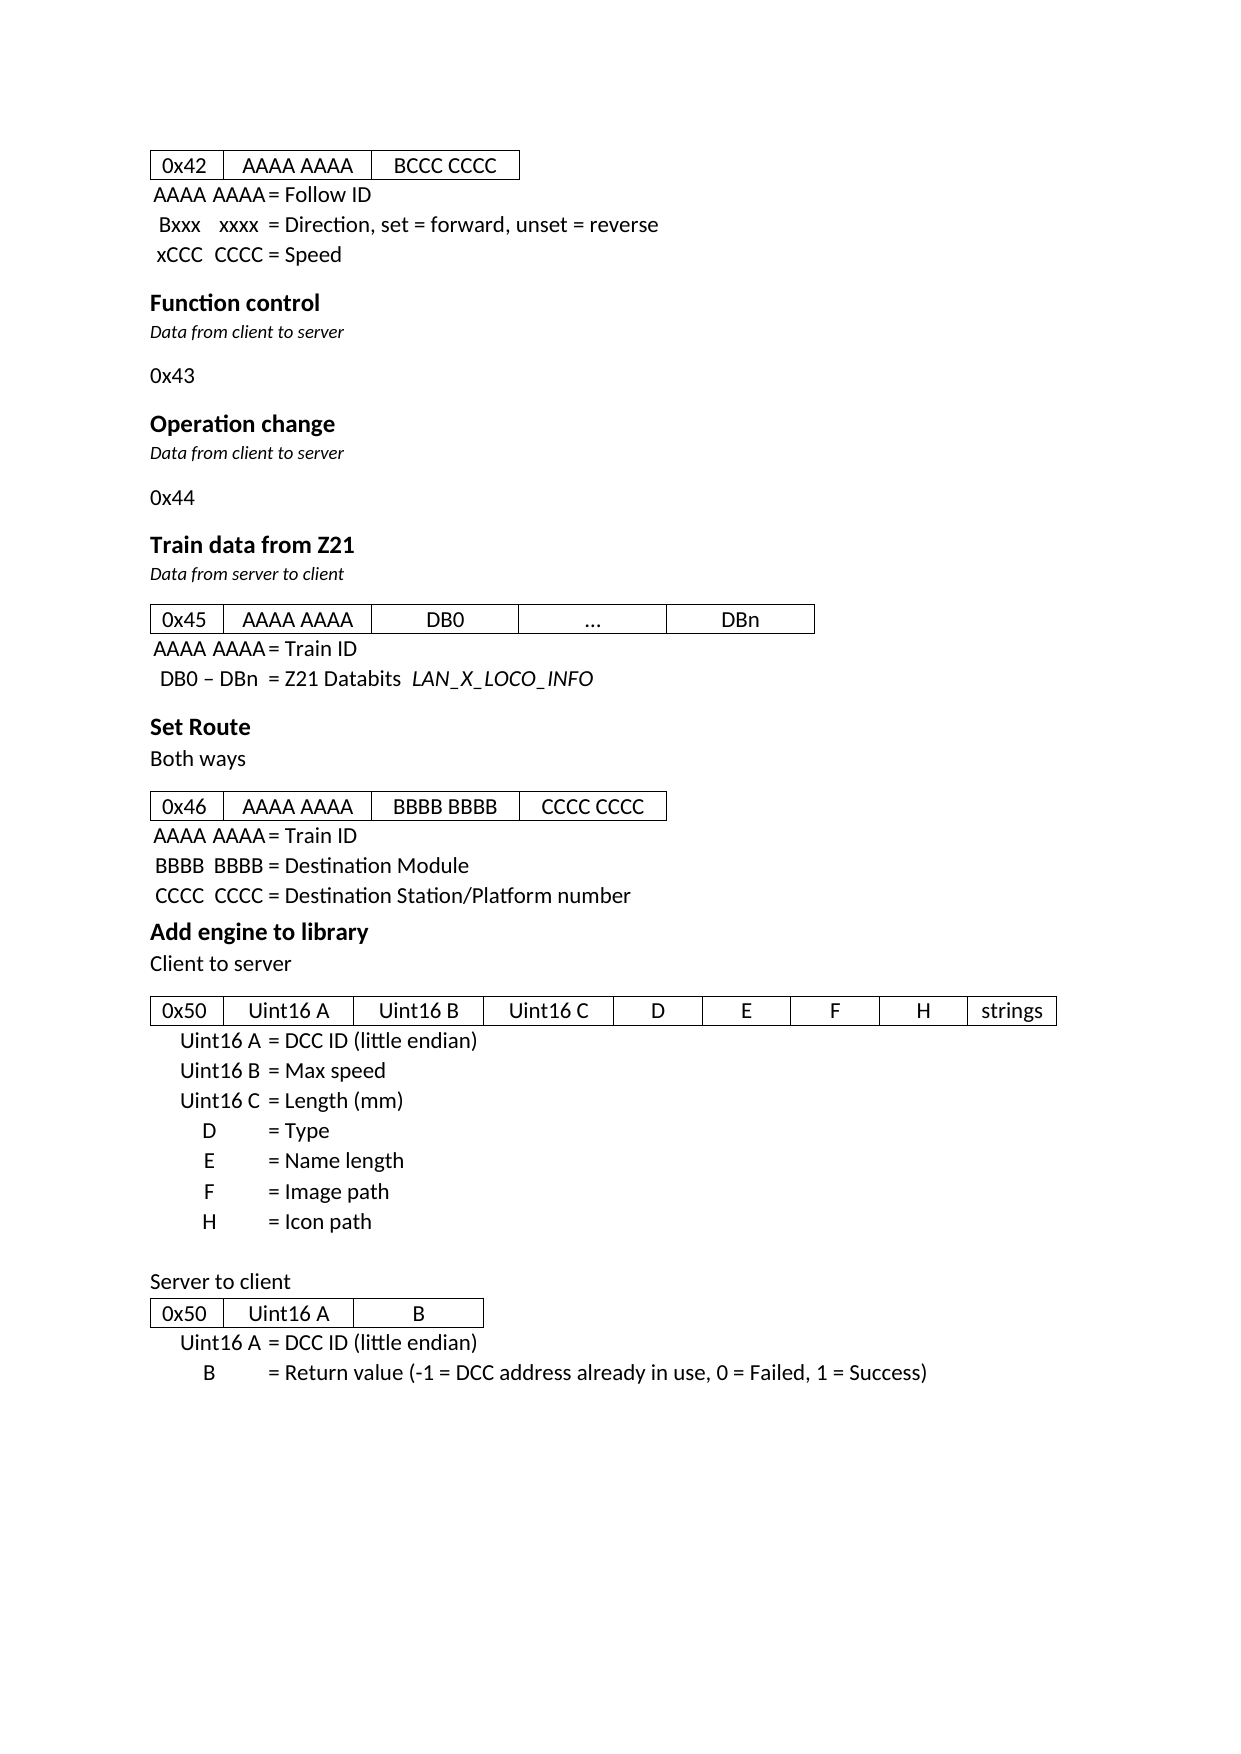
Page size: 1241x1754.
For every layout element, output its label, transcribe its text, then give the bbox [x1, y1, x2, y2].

text BBBB BBBB = Destination Module [150, 851, 1090, 879]
text F = Image path [150, 1177, 1090, 1205]
table_header AAAA AAAA [224, 605, 371, 633]
table_header BCCC CCCC [372, 151, 519, 179]
table_header 0x46 [151, 792, 223, 820]
table_header B [354, 1299, 483, 1327]
table_header Uint16 A [224, 997, 353, 1025]
text Uint16 A = DCC ID (little endian) [150, 1328, 1090, 1356]
table_header DB0 [372, 605, 518, 633]
subtitle Operation change [150, 408, 1090, 439]
text CCCC CCCC = Destination Station/Platform number [150, 881, 1090, 909]
text E = Name length [150, 1147, 1090, 1174]
text Data from server to client [150, 563, 1090, 586]
table_header AAAA AAAA [224, 151, 371, 179]
table_header strings [968, 997, 1056, 1025]
text DB0 – DBn = Z21 Databits LAN_X_LOCO_INFO [150, 664, 1090, 692]
subtitle Add engine to library [150, 916, 1090, 946]
text 0x44 [150, 483, 1090, 511]
text 0x43 [150, 362, 1090, 390]
text Data from client to server [150, 441, 1090, 464]
text Server to client [150, 1267, 1090, 1295]
table_header 0x45 [151, 605, 223, 633]
text B = Return value (-1 = DCC address already in use, 0 = Failed, 1 = Success) [150, 1358, 1090, 1386]
text Client to server [150, 949, 1090, 977]
text Both ways [150, 744, 1090, 772]
table_header … [519, 605, 666, 633]
table_header AAAA AAAA [224, 792, 371, 820]
table_header Uint16 A [224, 1299, 353, 1327]
table_header DBn [667, 605, 814, 633]
table_header F [791, 997, 879, 1025]
table_header BBBB BBBB [372, 792, 519, 820]
text Uint16 C = Length (mm) [150, 1086, 1090, 1114]
text Uint16 A = DCC ID (little endian) [150, 1026, 1090, 1054]
table_header CCCC CCCC [520, 792, 666, 820]
subtitle Function control [150, 287, 1090, 318]
table_header E [703, 997, 790, 1025]
text Data from client to server [150, 320, 1090, 343]
text AAAA AAAA = Train ID [150, 821, 1090, 849]
table_header 0x50 [151, 997, 223, 1025]
text AAAA AAAA = Train ID [150, 634, 1090, 662]
subtitle Train data from Z21 [150, 530, 1090, 560]
table_header Uint16 B [354, 997, 483, 1025]
subtitle Set Route [150, 711, 1090, 742]
text D = Type [150, 1116, 1090, 1144]
table_header 0x42 [151, 151, 223, 179]
table_header H [880, 997, 967, 1025]
table_header D [614, 997, 702, 1025]
table_header 0x50 [151, 1299, 223, 1327]
table_header Uint16 C [484, 997, 613, 1025]
text Uint16 B = Max speed [150, 1056, 1090, 1084]
text AAAA AAAA = Follow ID Bxxx xxxx = Direction, set = forward, unset = reverse xCCC CCCC = Speed [150, 180, 1090, 268]
text H = Icon path [150, 1207, 1090, 1235]
